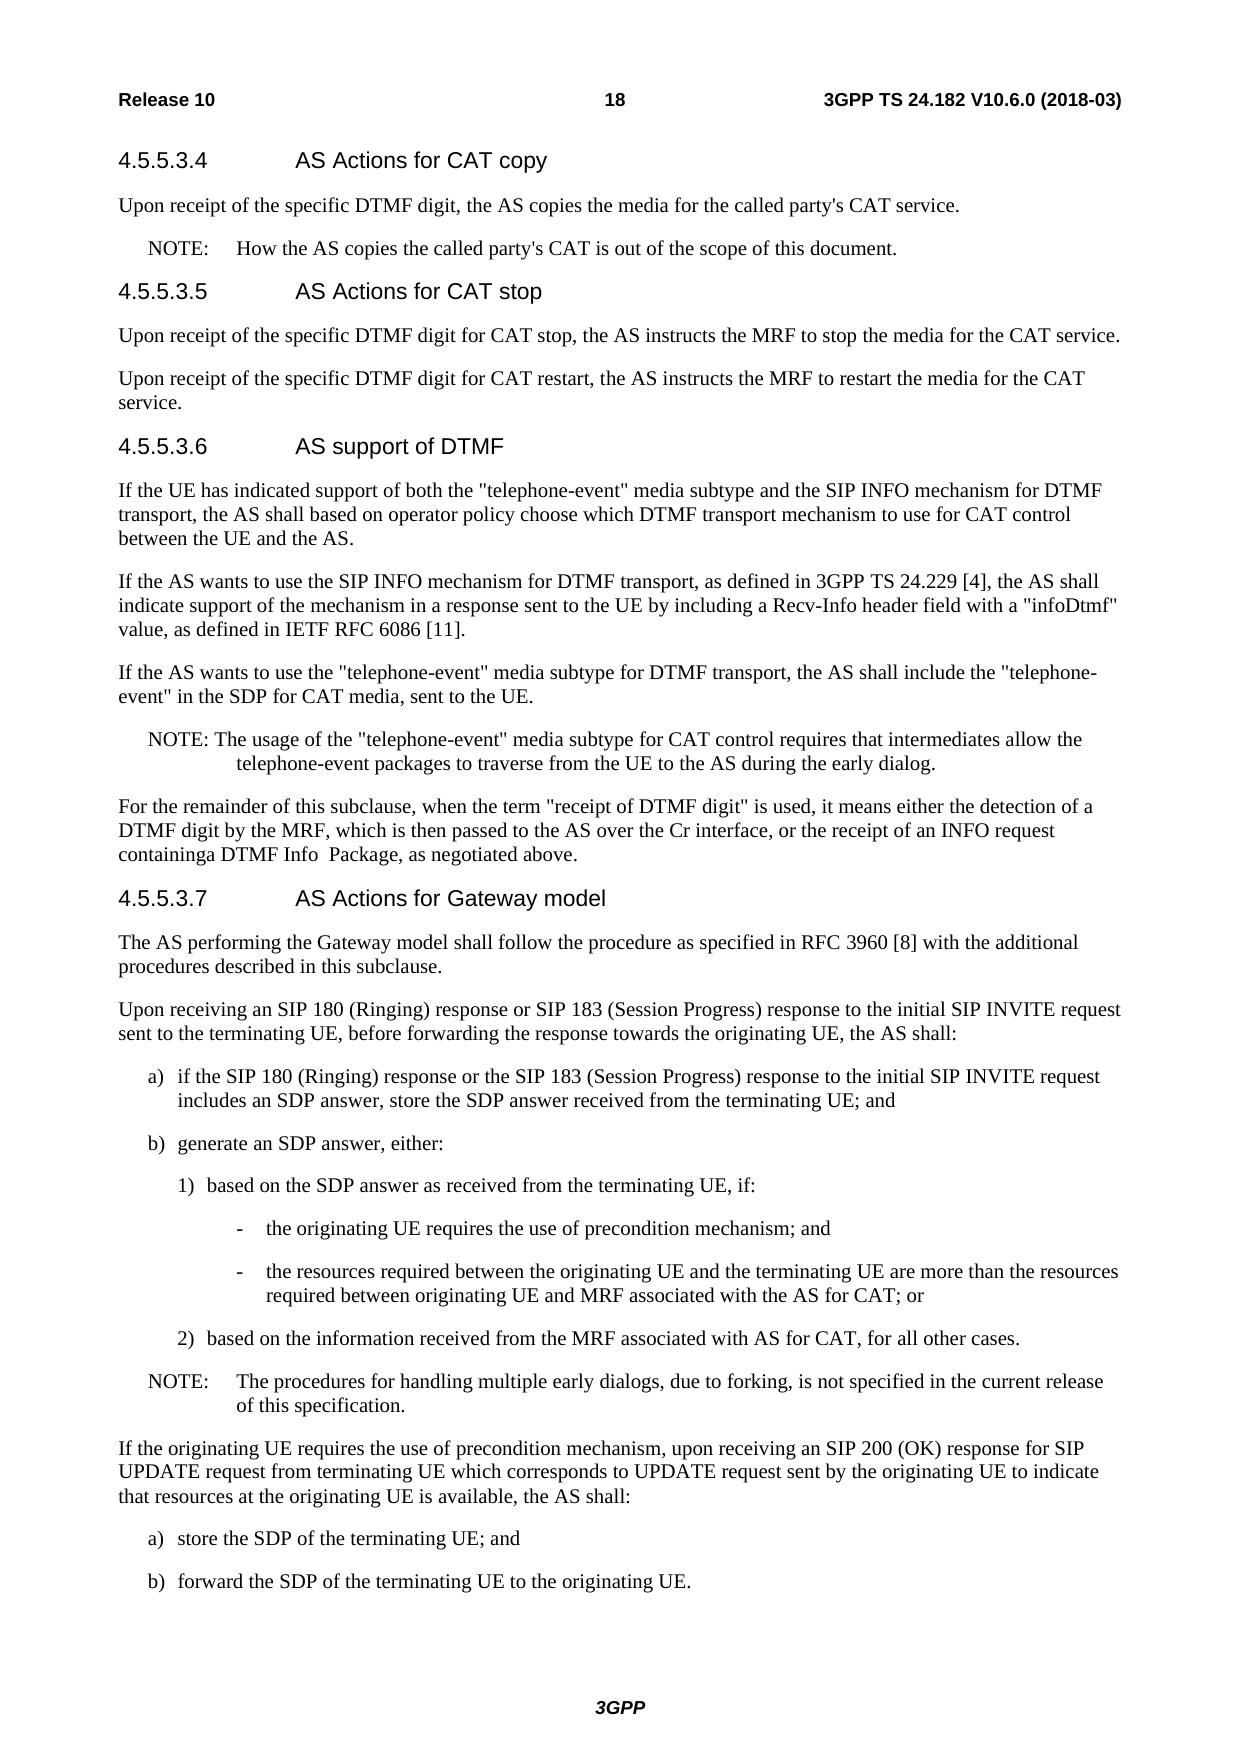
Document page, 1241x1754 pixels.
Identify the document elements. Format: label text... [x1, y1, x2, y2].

text If the AS wants to use the SIP INFO mechanism for DTMF transport, as defined in 3GPP TS 24.229 [4], the AS shall indicate support of the mechanism in a response sent to the UE by including a Recv-Info header field with a "infoDtmf" value, as defined in IETF RFC 6086 [11]. [118, 569, 1122, 641]
text NOTE: The procedures for handling multiple early dialogs, due to forking, is not specified in the current release of this specification. [148, 1368, 1122, 1417]
text a) if the SIP 180 (Ringing) response or the SIP 183 (Session Progress) response to the initial SIP INVITE request includes an SDP answer, store the SDP answer received from the terminating UE; and [148, 1063, 1122, 1112]
text - the originating UE requires the use of precondition mechanism; and [236, 1216, 1122, 1240]
subtitle 4.5.5.3.4 AS Actions for CAT copy [118, 147, 1122, 174]
text 1) based on the SDP answer as received from the terminating UE, if: [177, 1173, 1122, 1197]
text NOTE: The usage of the "telephone-event" media subtype for CAT control requires that intermediates allow the telephone-event packages to traverse from the UE to the AS during the early dialog. [148, 727, 1122, 775]
text a) store the SDP of the terminating UE; and [148, 1526, 1122, 1550]
subtitle 4.5.5.3.5 AS Actions for CAT stop [118, 278, 1122, 304]
text Upon receipt of the specific DTMF digit, the AS copies the media for the called party's CAT service. [118, 193, 1122, 217]
subtitle 4.5.5.3.7 AS Actions for Gateway model [118, 885, 1122, 911]
subtitle 4.5.5.3.6 AS support of DTMF [118, 433, 1122, 459]
text NOTE: How the AS copies the called party's CAT is out of the scope of this document. [148, 235, 1122, 259]
text If the UE has indicated support of both the "telephone-event" media subtype and the SIP INFO mechanism for DTMF transport, the AS shall based on operator policy choose which DTMF transport mechanism to use for CAT control between the UE and the AS. [118, 478, 1122, 550]
text If the AS wants to use the "telephone-event" media subtype for DTMF transport, the AS shall include the "telephone-event" in the SDP for CAT media, sent to the UE. [118, 660, 1122, 708]
text b) forward the SDP of the terminating UE to the originating UE. [148, 1569, 1122, 1593]
text b) generate an SDP answer, either: [148, 1130, 1122, 1154]
text 2) based on the information received from the MRF associated with AS for CAT, for all other cases. [177, 1326, 1122, 1350]
text Upon receiving an SIP 180 (Ringing) response or SIP 183 (Session Progress) response to the initial SIP INVITE request sent to the terminating UE, before forwarding the response towards the originating UE, the AS shall: [118, 997, 1122, 1045]
text Upon receipt of the specific DTMF digit for CAT stop, the AS instructs the MRF to stop the media for the CAT service. [118, 323, 1122, 347]
text Upon receipt of the specific DTMF digit for CAT restart, the AS instructs the MRF to restart the media for the CAT service. [118, 366, 1122, 414]
text - the resources required between the originating UE and the terminating UE are more than the resources required between originating UE and MRF associated with the AS for CAT; or [236, 1259, 1122, 1307]
text If the originating UE requires the use of precondition mechanism, upon receiving an SIP 200 (OK) response for SIP UPDATE request from terminating UE which corresponds to UPDATE request sent by the originating UE to indicate that resources at the originating UE is available, the AS shall: [118, 1435, 1122, 1508]
text For the remainder of this subclause, when the term "receipt of DTMF digit" is used, it means either the detection of a DTMF digit by the MRF, which is then passed to the AS over the Cr interface, or the receipt of an INFO request containinga DTMF Info Package, as negotiated above. [118, 794, 1122, 866]
text The AS performing the Gateway model shall follow the procedure as specified in RFC 3960 [8] with the additional procedures described in this subclause. [118, 930, 1122, 978]
